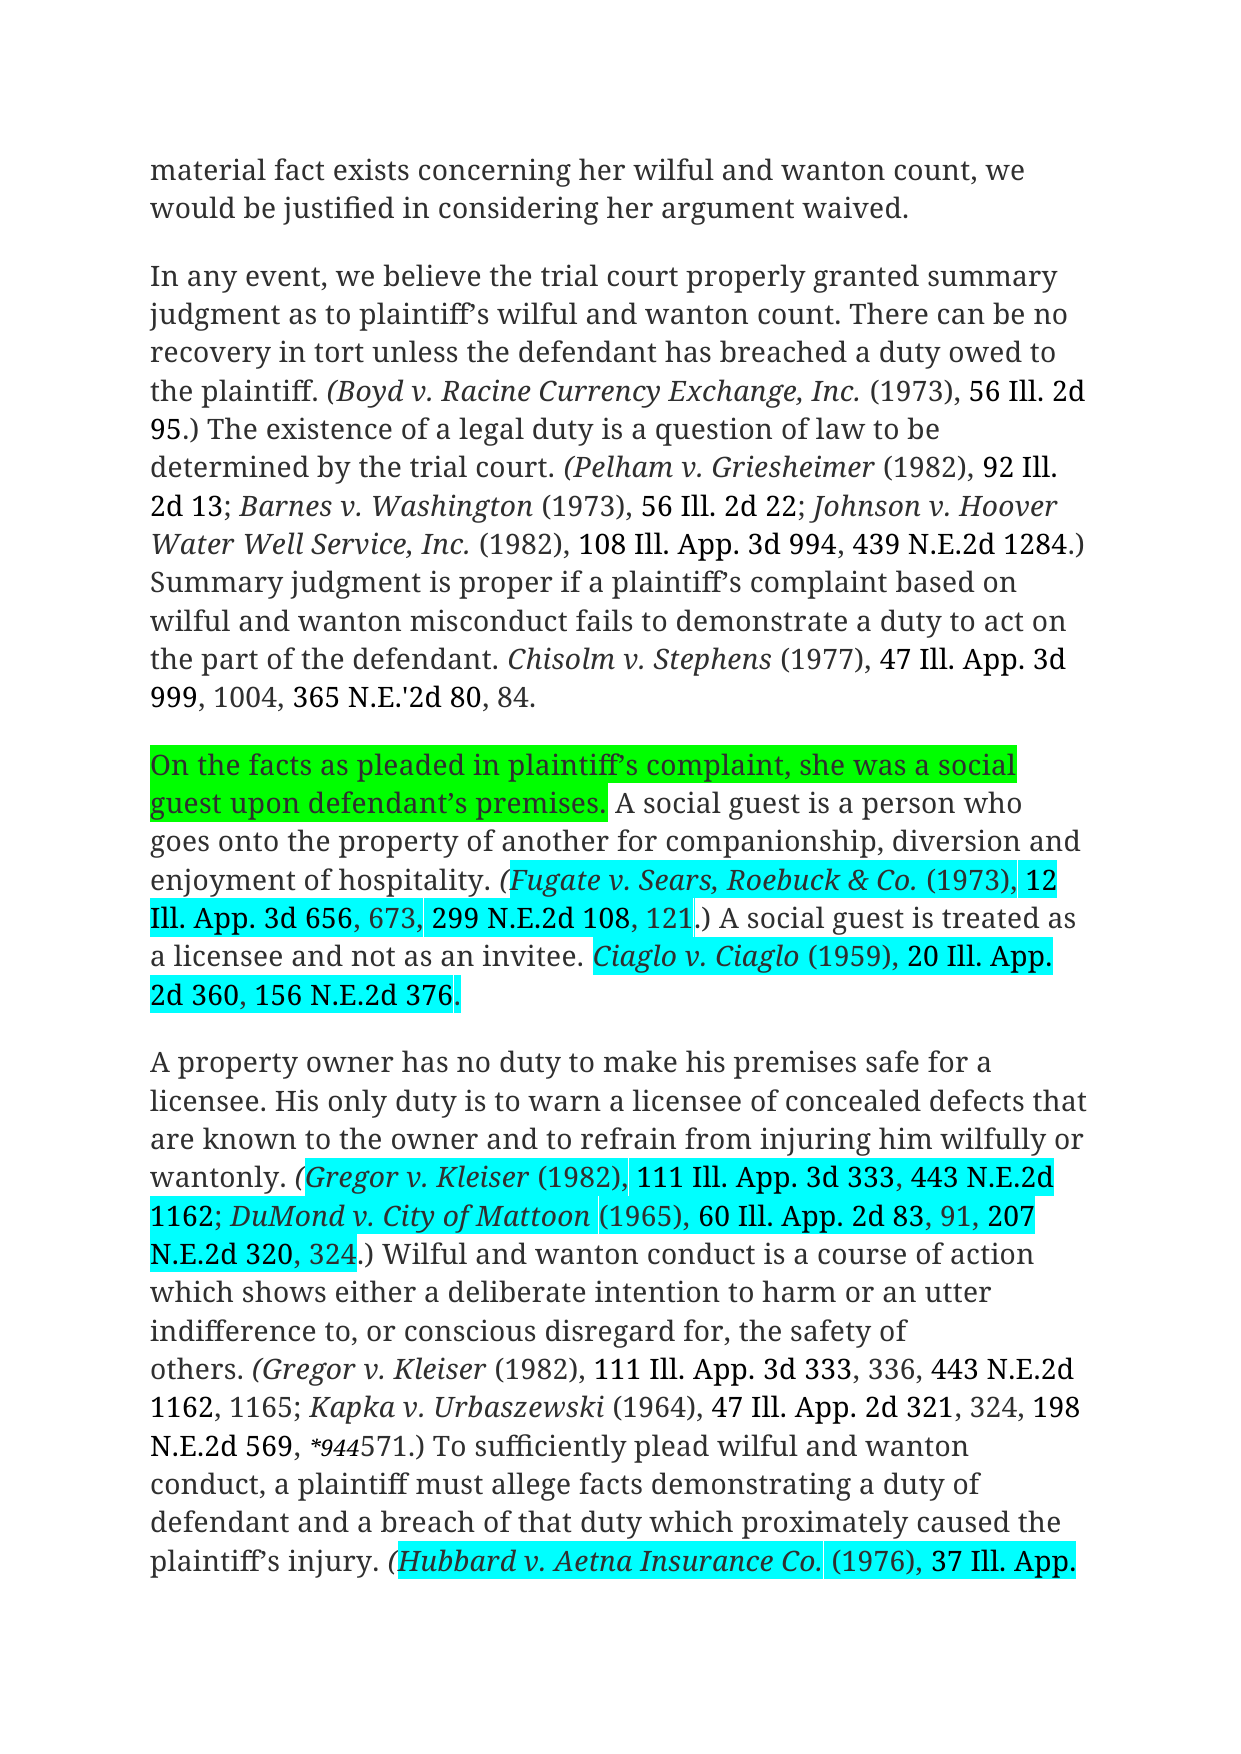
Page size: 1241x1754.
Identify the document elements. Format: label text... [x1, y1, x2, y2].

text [150, 150, 1090, 227]
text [150, 1042, 1090, 1579]
text On the facts as pleaded in plaintiff’s complaint, she was a social guest upon defendant’s premises. A social guest is a person who goes onto the property of another for companionship, diversion and enjoyment of hospitality. (Fugate v. Sears, Roebuck & Co. (1973), 12 Ill. App. 3d 656, 673, 299 N.E.2d 108, 121.) A social guest is treated as a licensee and not as an invitee. Ciaglo v. Ciaglo (1959), 20 Ill. App. 2d 360, 156 N.E.2d 376. [150, 745, 1090, 1013]
text In any event, we believe the trial court properly granted summary judgment as to plaintiff’s wilful and wanton count. There can be no recovery in tort unless the defendant has breached a duty owed to the plaintiff. (Boyd v. Racine Currency Exchange, Inc. (1973), 56 Ill. 2d 95.) The existence of a legal duty is a question of law to be determined by the trial court. (Pelham v. Griesheimer (1982), 92 Ill. 2d 13; Barnes v. Washington (1973), 56 Ill. 2d 22; Johnson v. Hoover Water Well Service, Inc. (1982), 108 Ill. App. 3d 994, 439 N.E.2d 1284.) Summary judgment is proper if a plaintiff’s complaint based on wilful and wanton misconduct fails to demonstrate a duty to act on the part of the defendant. Chisolm v. Stephens (1977), 47 Ill. App. 3d 999, 1004, 365 N.E.'2d 80, 84. [150, 256, 1090, 716]
